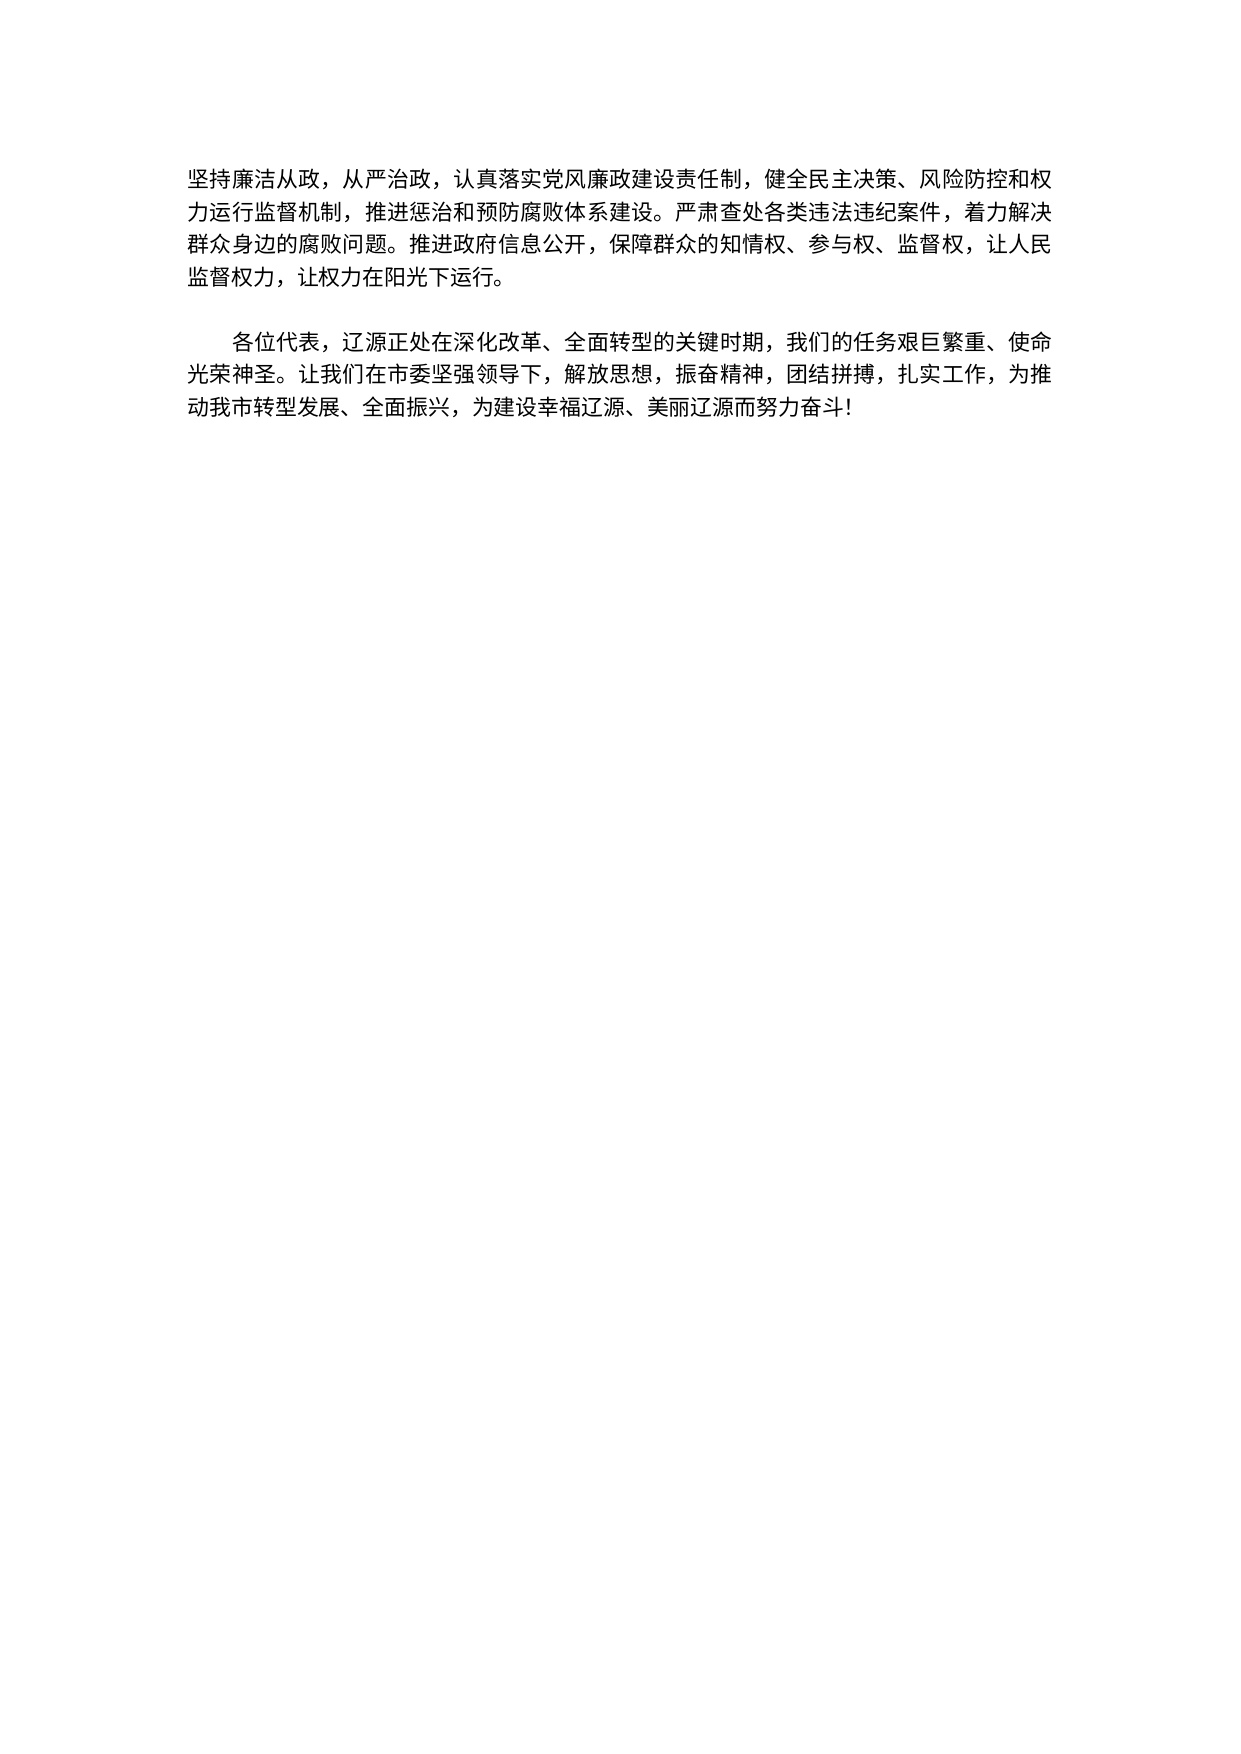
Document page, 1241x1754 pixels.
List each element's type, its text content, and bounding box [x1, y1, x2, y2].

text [187, 162, 1053, 292]
text 各位代表，辽源正处在深化改革、全面转型的关键时期，我们的任务艰巨繁重、使命光荣神圣。让我们在市委坚强领导下，解放思想，振奋精神，团结拼搏，扎实工作，为推动我市转型发展、全面振兴，为建设幸福辽源、美丽辽源而努力奋斗！ [187, 324, 1053, 422]
